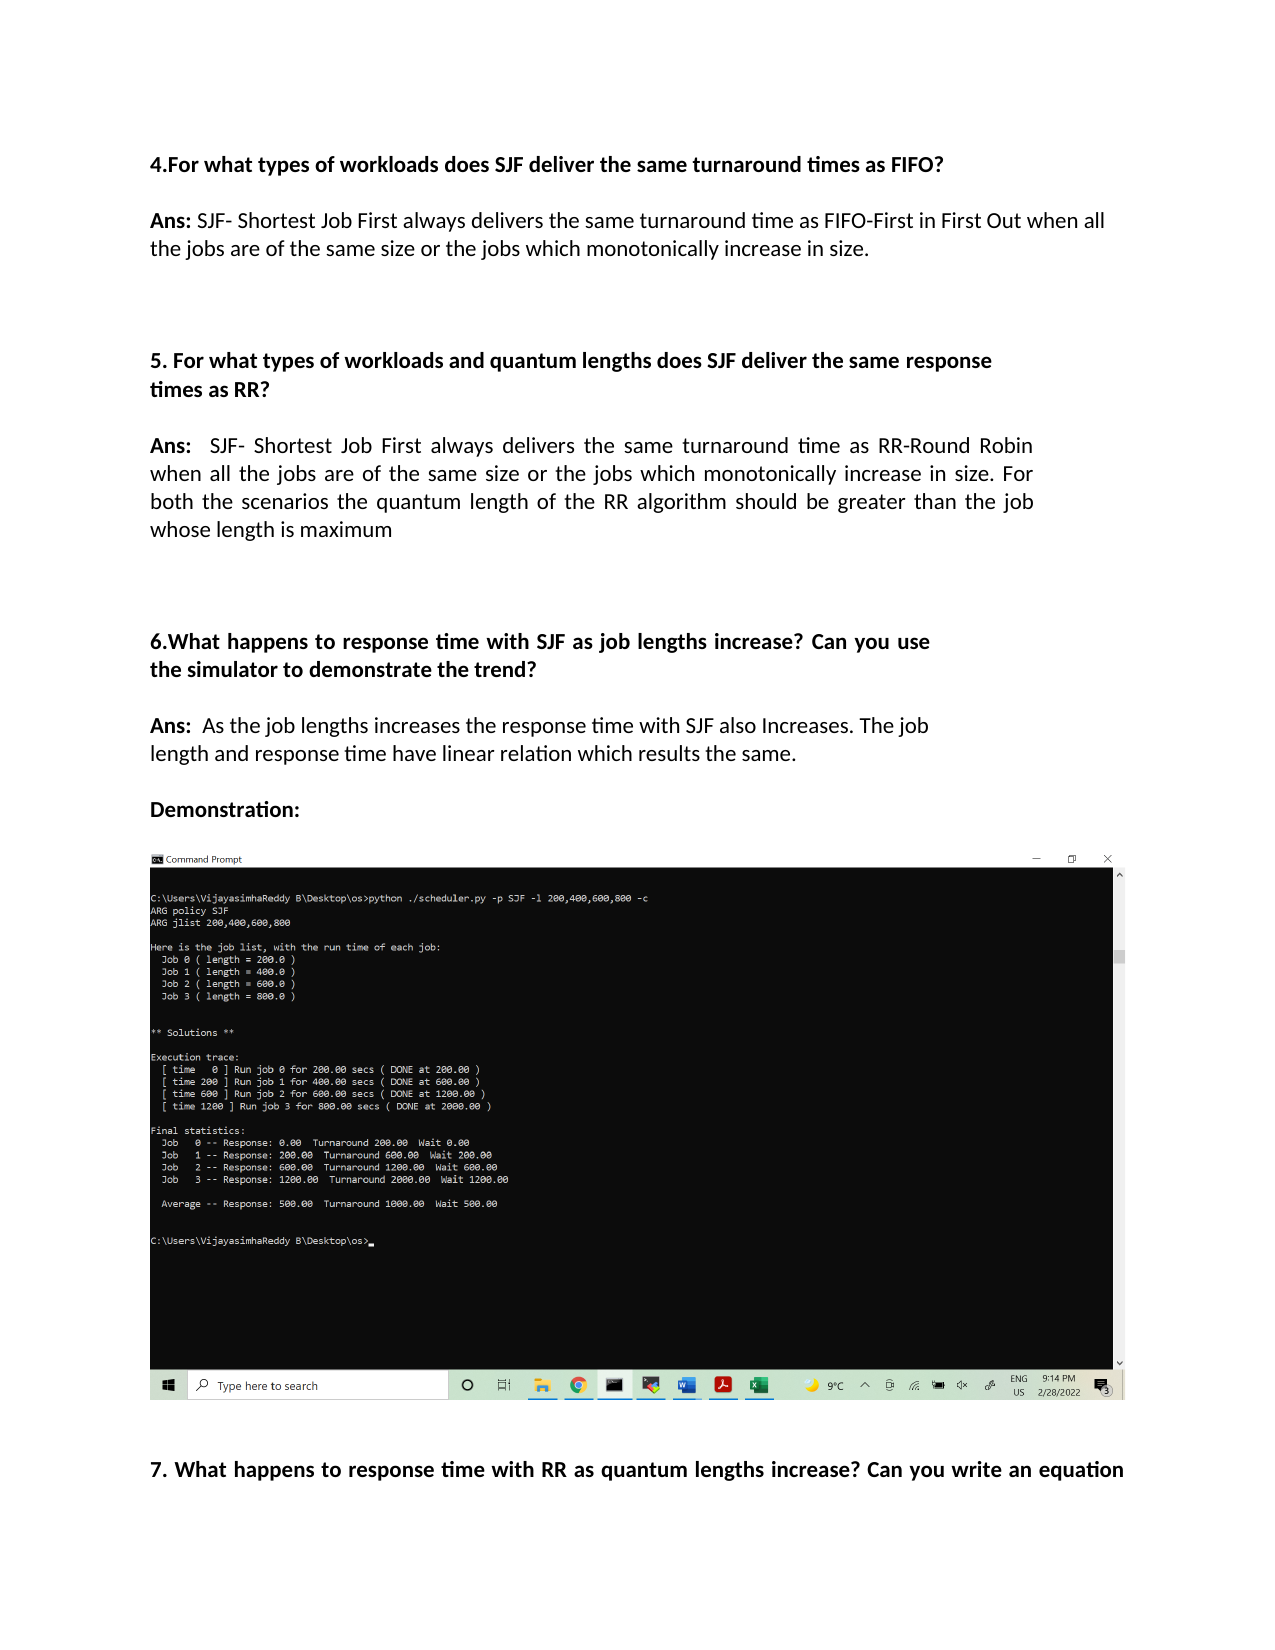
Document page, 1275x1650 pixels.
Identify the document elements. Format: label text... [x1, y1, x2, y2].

text Ans: SJF- Shortest Job First always delivers the same turnaround time as RR-Round Robin when all the jobs are of the same size or the jobs which monotonically increase in size. For both the scenarios the quantum length of the RR algorithm should be greater than the job whose length is maximum [150, 431, 1035, 543]
text 4.For what types of workloads does SJF deliver the same turnaround times as FIFO? [150, 150, 1125, 178]
text Ans: As the job lengths increases the response time with SJF also Increases. The job length and response time have linear relation which results the same. [150, 711, 930, 767]
text 5. For what types of workloads and quantum lengths does SJF deliver the same response times as RR? [150, 347, 1035, 403]
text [150, 1455, 1125, 1483]
text 6.What happens to response time with SJF as job lengths increase? Can you use the simulator to demonstrate the trend? [150, 627, 930, 683]
text Ans: SJF- Shortest Job First always delivers the same turnaround time as FIFO-First in First Out when all the jobs are of the same size or the jobs which monotonically increase in size. [150, 206, 1125, 262]
text Demonstration: [150, 795, 930, 823]
picture [150, 851, 1125, 1400]
